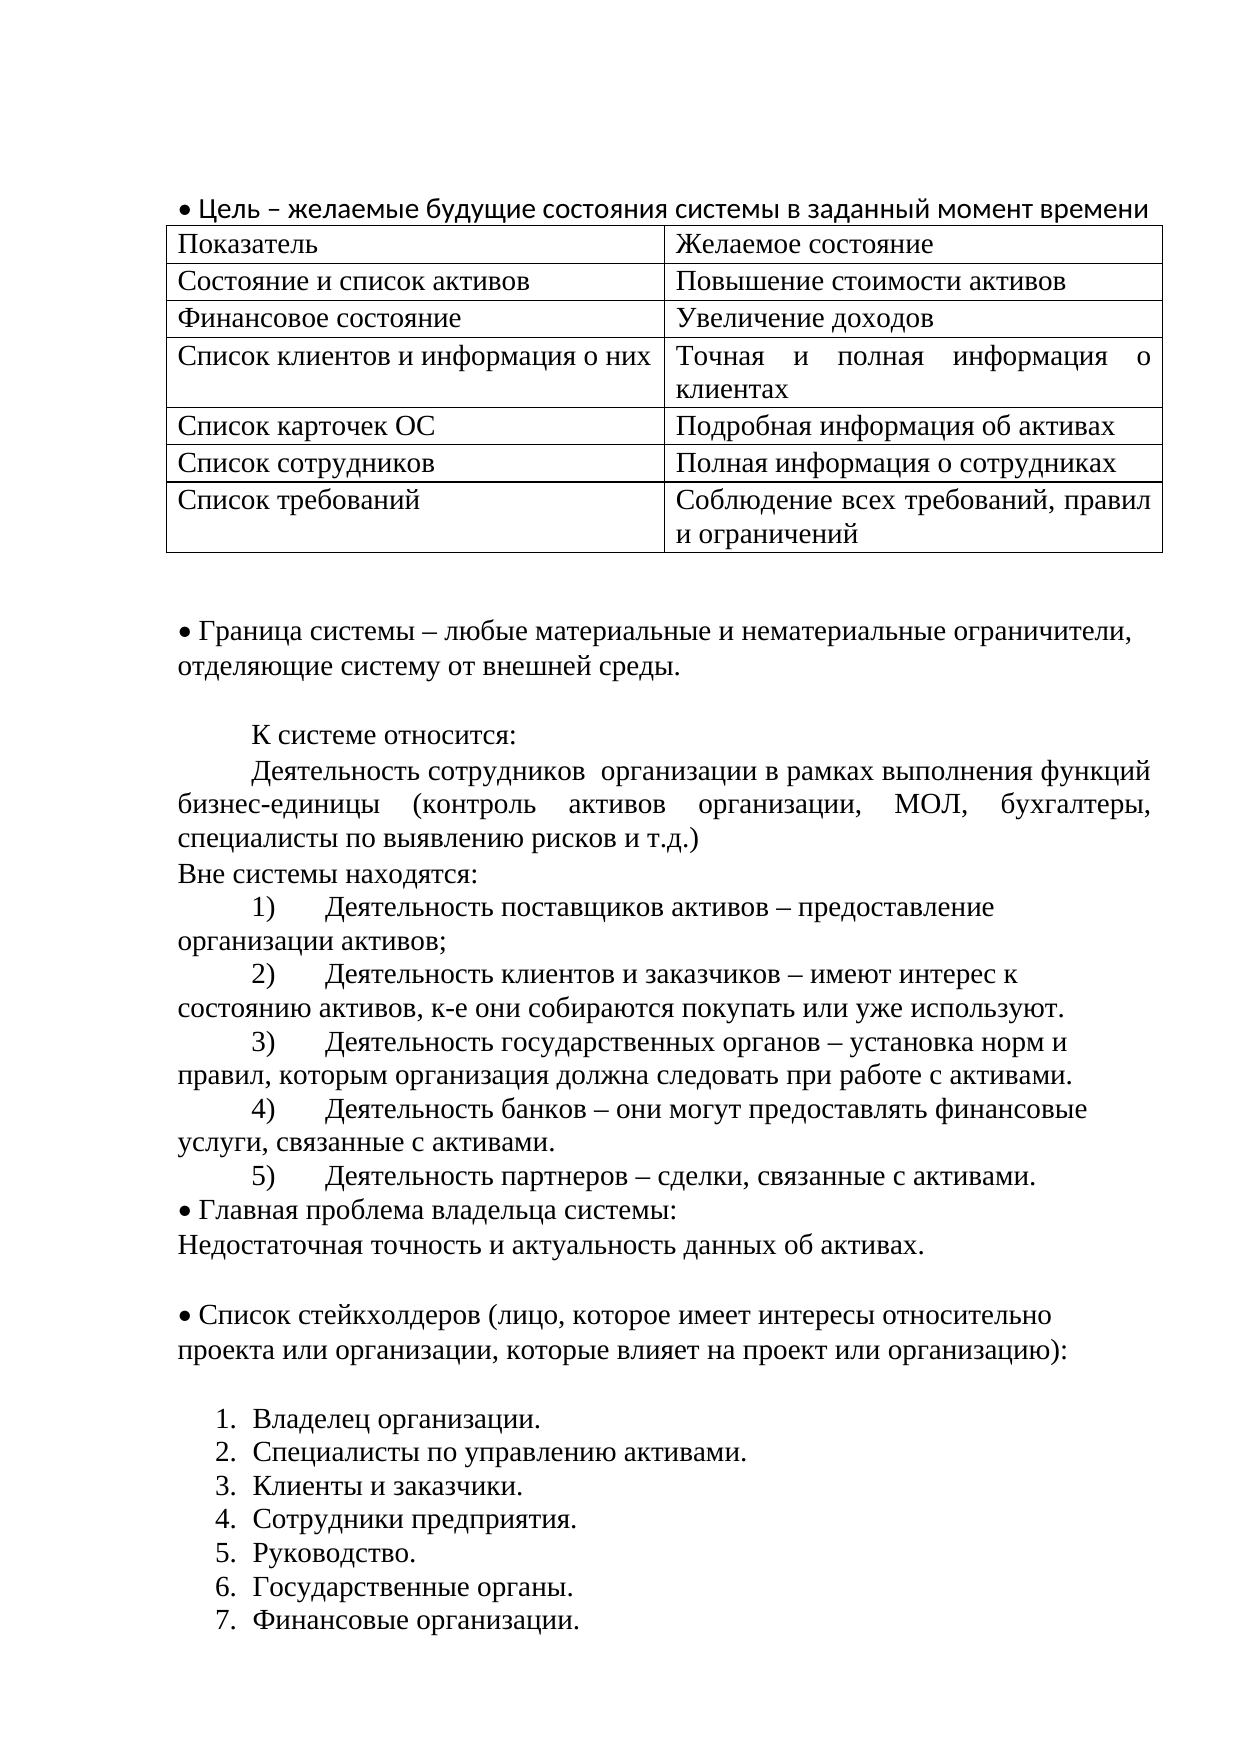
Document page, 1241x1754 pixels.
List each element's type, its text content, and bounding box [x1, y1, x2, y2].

list Руководство. [215, 1535, 1152, 1569]
list Специалисты по управлению активами. [215, 1434, 1152, 1468]
list Деятельность поставщиков активов – предоставление организации активов; [177, 889, 1152, 957]
list Владелец организации. [215, 1401, 1152, 1434]
table_cell Соблюдение всех требований, правил и ограничений [665, 483, 1162, 552]
table_header Показатель [167, 226, 664, 262]
text К системе относится: [177, 717, 1152, 750]
list Деятельность банков – они могут предоставлять финансовые услуги, связанные с активами. [177, 1091, 1152, 1158]
list Сотрудники предприятия. [215, 1502, 1152, 1535]
list Деятельность государственных органов – установка норм и правил, которым организация должна следовать при работе с активами. [177, 1024, 1152, 1091]
text • Цель – желаемые будущие состояния системы в заданный момент времени [177, 190, 1152, 225]
text Вне системы находятся: [177, 856, 1152, 889]
table_cell Финансовое состояние [167, 301, 664, 337]
list Клиенты и заказчики. [215, 1468, 1152, 1502]
table_cell Точная и полная информация о клиентах [665, 338, 1162, 407]
list Государственные органы. [215, 1569, 1152, 1602]
text • Граница системы – любые материальные и нематериальные ограничители, отделяющие систему от внешней среды. [177, 612, 1152, 681]
text • Главная проблема владельца системы: [177, 1191, 1152, 1227]
table_cell Подробная информация об активах [665, 408, 1162, 444]
table_cell Полная информация о сотрудниках [665, 445, 1162, 481]
table_cell Список карточек ОС [167, 408, 664, 444]
table_cell Список сотрудников [167, 445, 664, 481]
text Недостаточная точность и актуальность данных об активах. [177, 1227, 1152, 1261]
table_cell Список клиентов и информация о них [167, 338, 664, 407]
table_cell Повышение стоимости активов [665, 264, 1162, 299]
table_cell Состояние и список активов [167, 264, 664, 299]
table_header Желаемое состояние [665, 226, 1162, 262]
text • Список стейкхолдеров (лицо, которое имеет интересы относительно проекта или организации, которые влияет на проект или организацию): [177, 1296, 1152, 1365]
list Деятельность партнеров – сделки, связанные с активами. [177, 1158, 1152, 1191]
list Финансовые организации. [215, 1602, 1152, 1636]
table_cell Увеличение доходов [665, 301, 1162, 337]
text Деятельность сотрудников организации в рамках выполнения функций бизнес-единицы (контроль активов организации, МОЛ, бухгалтеры, специалисты по выявлению рисков и т.д.) [177, 753, 1152, 853]
list Деятельность клиентов и заказчиков – имеют интерес к состоянию активов, к-е они собираются покупать или уже используют. [177, 957, 1152, 1024]
table_cell Список требований [167, 483, 664, 552]
